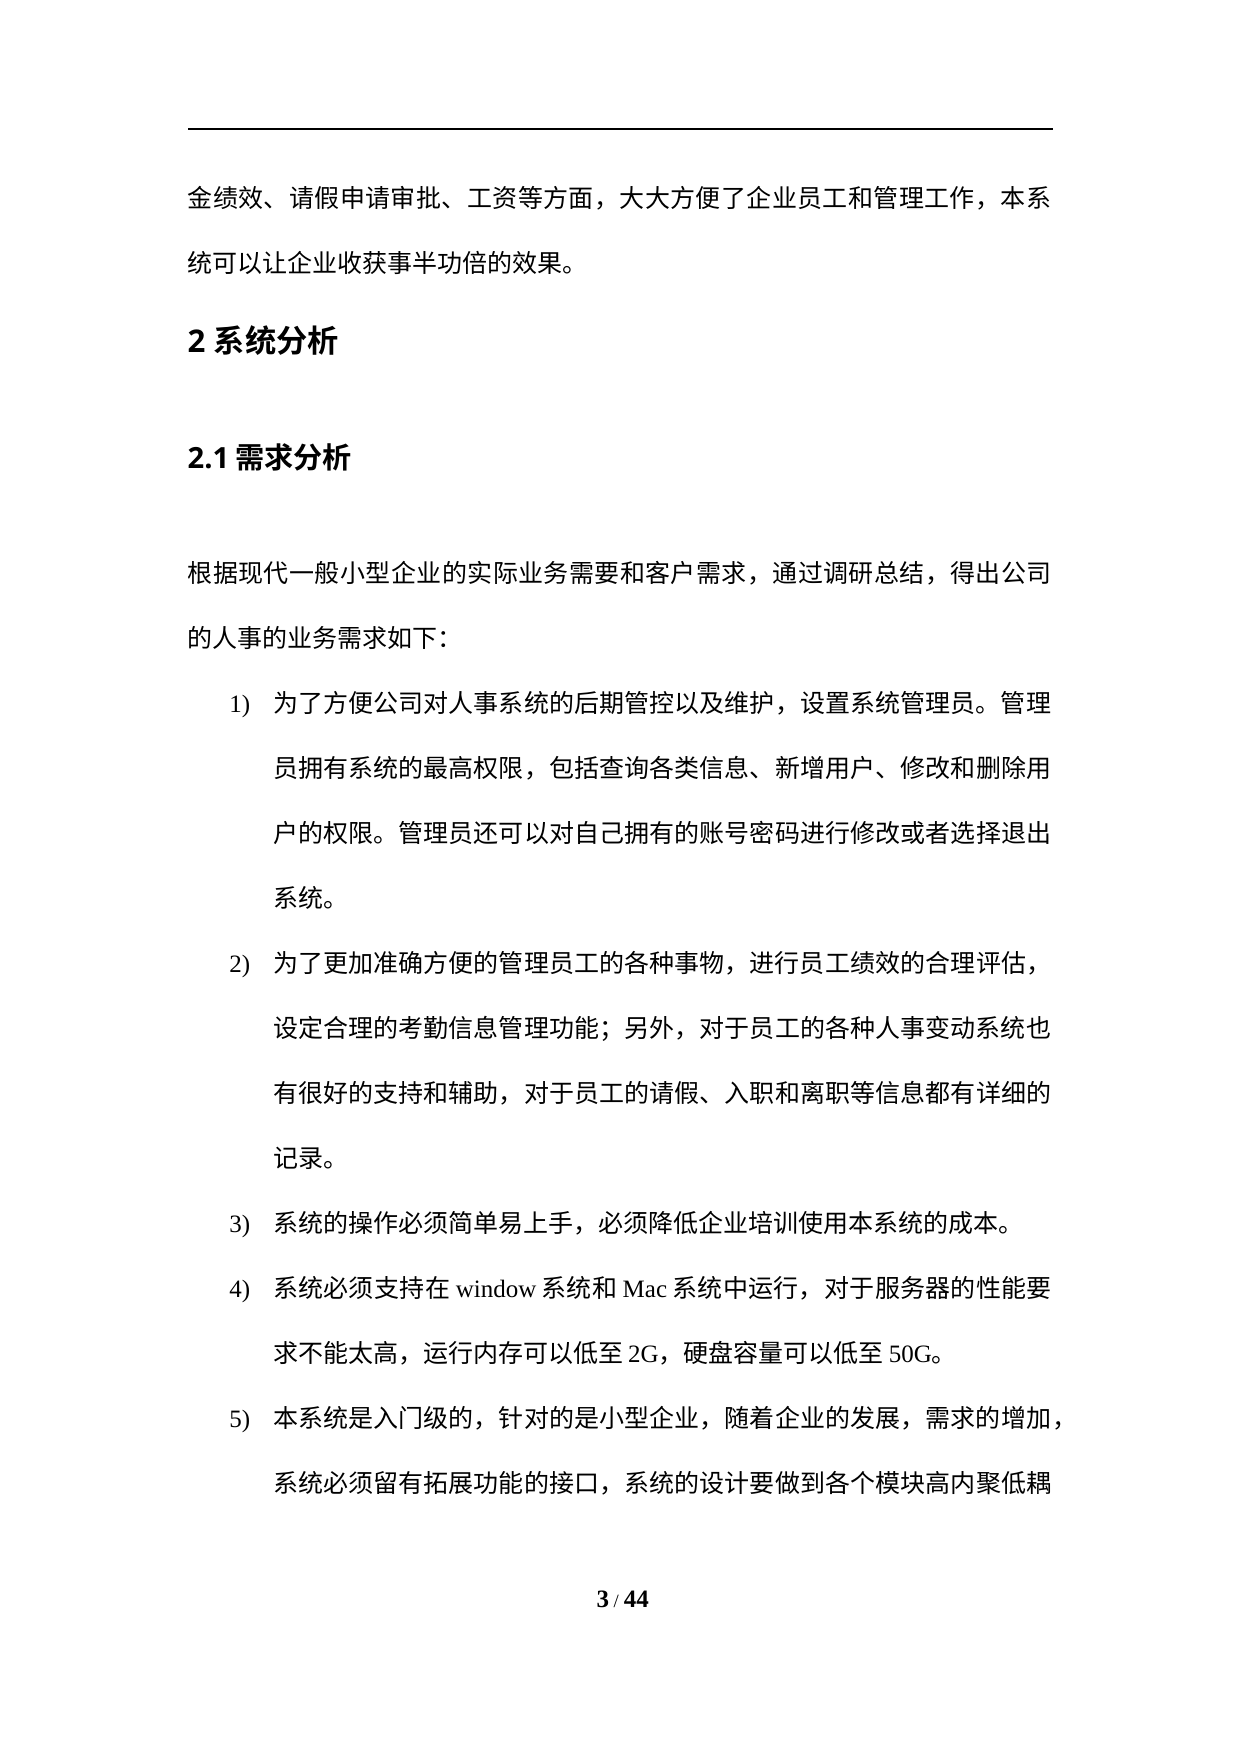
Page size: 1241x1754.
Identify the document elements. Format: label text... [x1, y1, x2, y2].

list 系统必须支持在window系统和Mac系统中运行，对于服务器的性能要求不能太高，运行内存可以低至2G，硬盘容量可以低至50G。 [229, 1254, 1053, 1384]
list 为了更加准确方便的管理员工的各种事物，进行员工绩效的合理评估，设定合理的考勤信息管理功能；另外，对于员工的各种人事变动系统也有很好的支持和辅助，对于员工的请假、入职和离职等信息都有详细的记录。 [229, 929, 1053, 1189]
text 根据现代一般小型企业的实际业务需要和客户需求，通过调研总结，得出公司的人事的业务需求如下： [187, 539, 1053, 669]
list 为了方便公司对人事系统的后期管控以及维护，设置系统管理员。管理员拥有系统的最高权限，包括查询各类信息、新增用户、修改和删除用户的权限。管理员还可以对自己拥有的账号密码进行修改或者选择退出系统。 [229, 669, 1053, 929]
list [187, 164, 1053, 294]
subtitle 2.1需求分析 [187, 423, 1053, 488]
subtitle 2 系统分析 [187, 307, 1053, 372]
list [229, 1384, 1053, 1514]
list 系统的操作必须简单易上手，必须降低企业培训使用本系统的成本。 [229, 1189, 1053, 1254]
